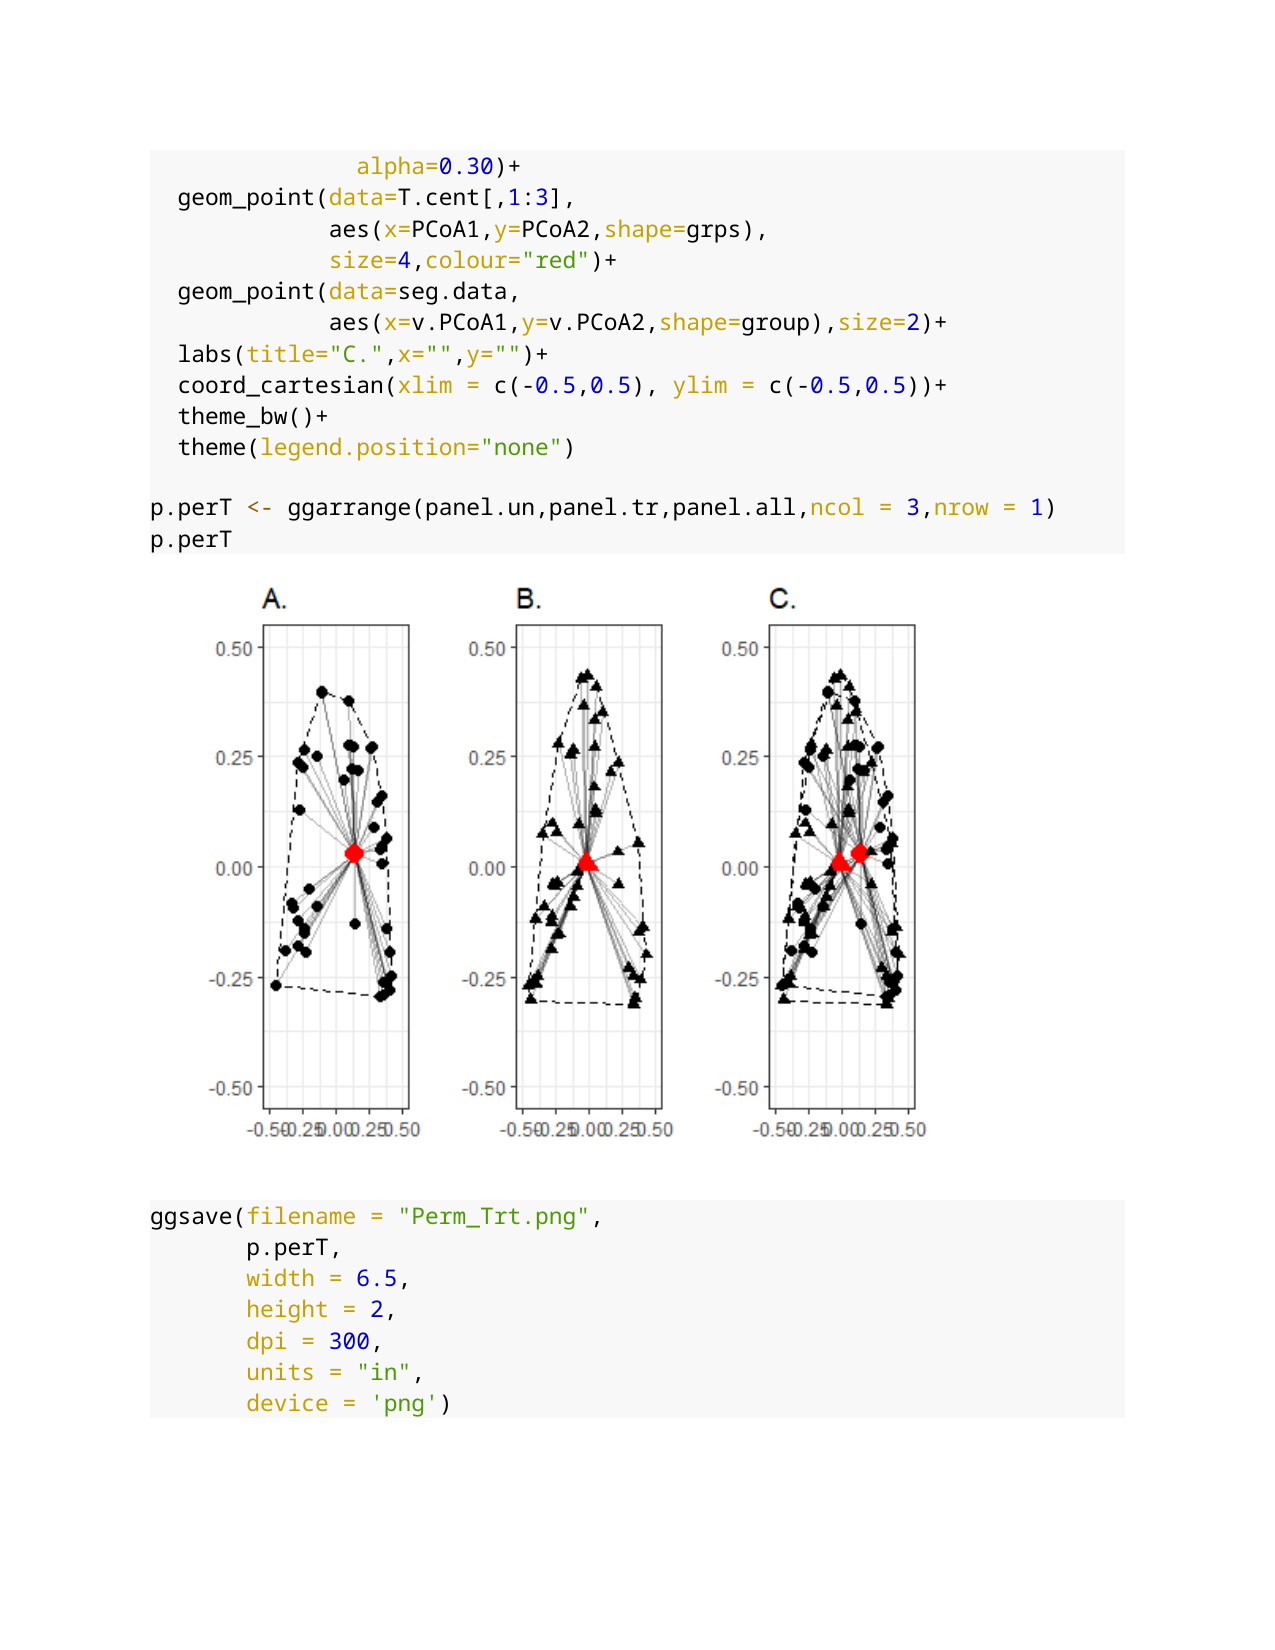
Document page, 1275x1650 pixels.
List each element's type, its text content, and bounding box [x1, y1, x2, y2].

picture [168, 574, 927, 1181]
text ggsave(filename = "Perm_Trt.png", p.perT, width = 6.5, height = 2, dpi = 300, units = "in", device = 'png') [150, 1200, 1125, 1418]
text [150, 150, 1125, 554]
